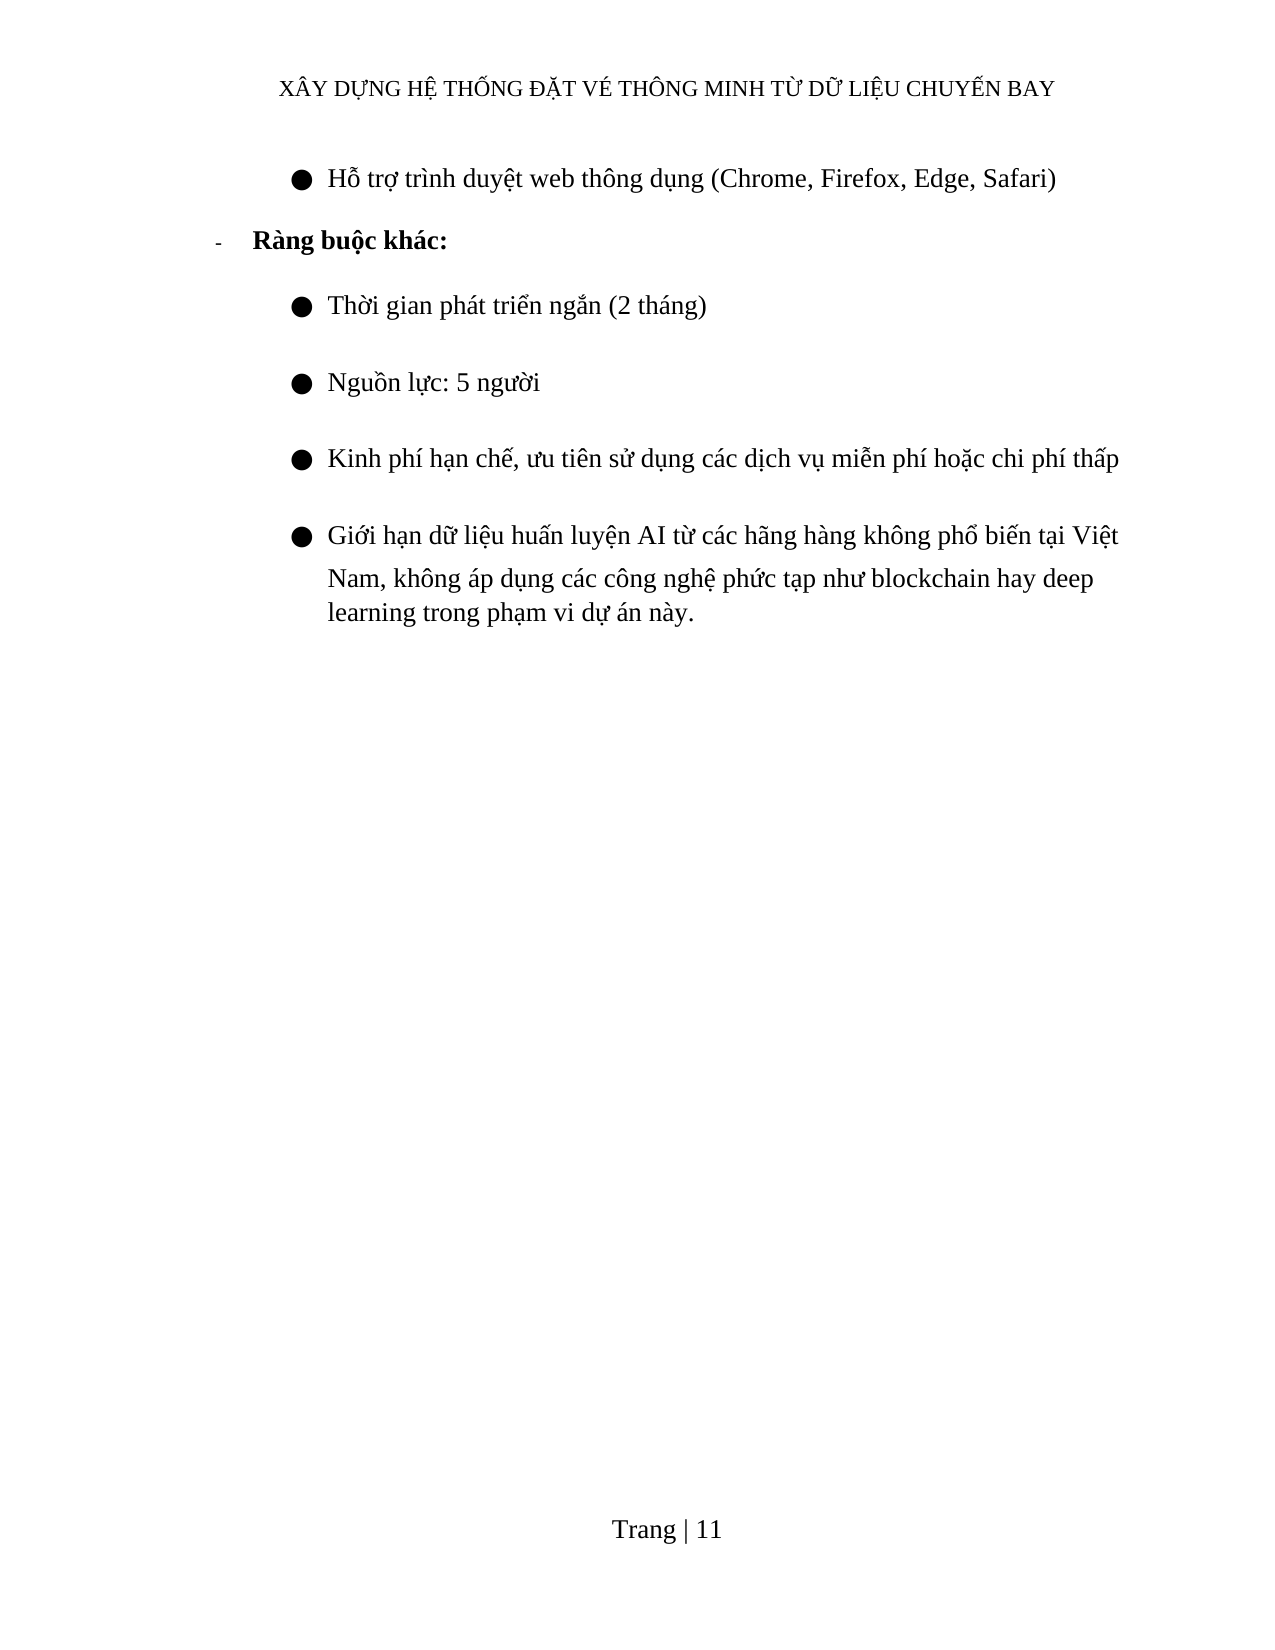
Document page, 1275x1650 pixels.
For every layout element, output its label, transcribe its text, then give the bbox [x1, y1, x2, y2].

list Giới hạn dữ liệu huấn luyện AI từ các hãng hàng không phổ biến tại Việt Nam, không áp dụng các công nghệ phức tạp như blockchain hay deep learning trong phạm vi dự án này. [290, 504, 1157, 627]
list Nguồn lực: 5 người [290, 351, 1157, 407]
list Thời gian phát triển ngắn (2 tháng) [290, 274, 1157, 330]
list Hỗ trợ trình duyệt web thông dụng (Chrome, Firefox, Edge, Safari) [290, 148, 1157, 203]
list Kinh phí hạn chế, ưu tiên sử dụng các dịch vụ miễn phí hoặc chi phí thấp [290, 428, 1157, 483]
list Ràng buộc khác: [215, 224, 1157, 255]
